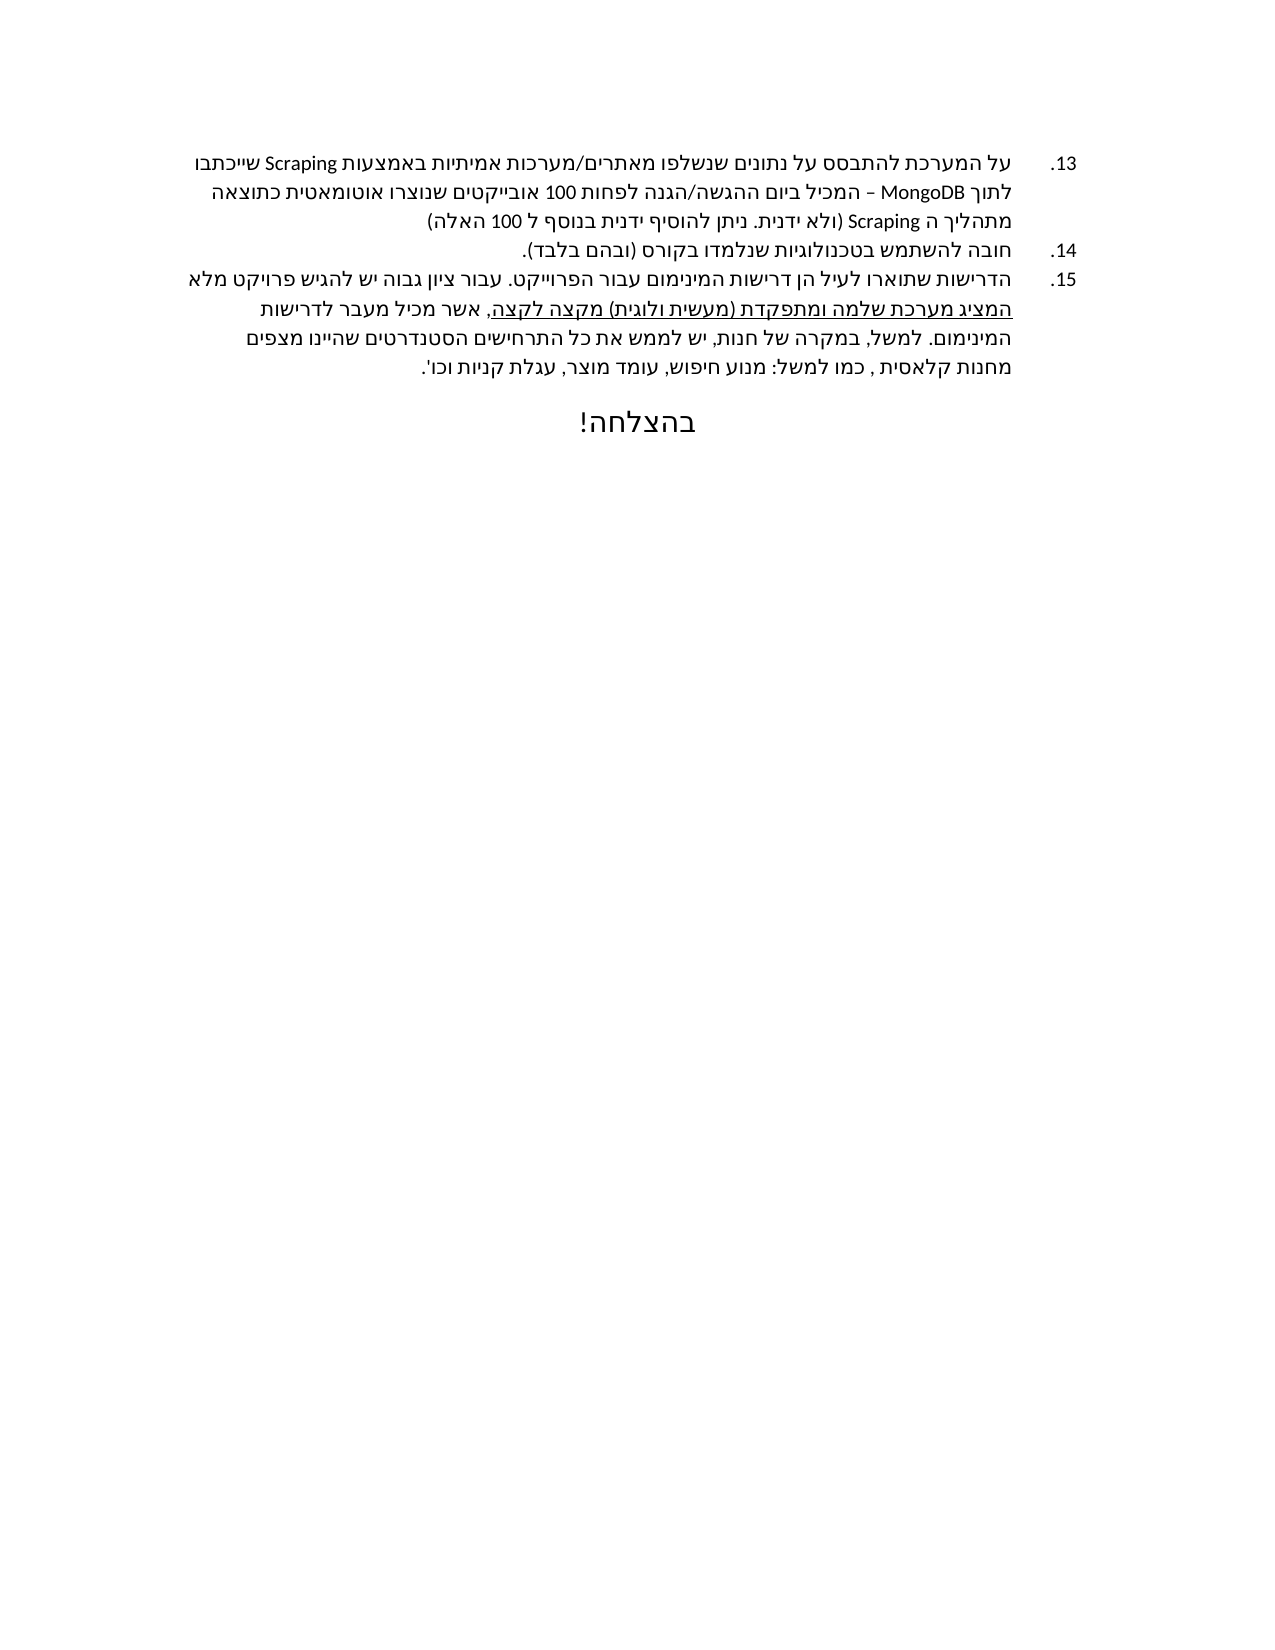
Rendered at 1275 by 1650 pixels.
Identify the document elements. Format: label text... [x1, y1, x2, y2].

list הדרישות שתוארו לעיל הן דרישות המינימום עבור הפרוייקט. עבור ציון גבוה יש להגיש פרויקט מלא המציג מערכת שלמה ומתפקדת (מעשית ולוגית) מקצה לקצה, אשר מכיל מעבר לדרישות המינימום. למשל, במקרה של חנות, יש לממש את כל התרחישים הסטנדרטים שהיינו מצפים מחנות קלאסית , כמו למשל: מנוע חיפוש, עומד מוצר, עגלת קניות וכו'. [187, 267, 1050, 379]
list על המערכת להתבסס על נתונים שנשלפו מאתרים/מערכות אמיתיות באמצעות Scraping שייכתבו לתוך MongoDB – המכיל ביום ההגשה/הגנה לפחות 100 אובייקטים שנוצרו אוטומאטית כתוצאה מתהליך ה Scraping (ולא ידנית. ניתן להוסיף ידנית בנוסף ל 100 האלה) [187, 150, 1050, 234]
text בהצלחה! [187, 404, 1087, 440]
list חובה להשתמש בטכנולוגיות שנלמדו בקורס (ובהם בלבד). [187, 237, 1050, 263]
